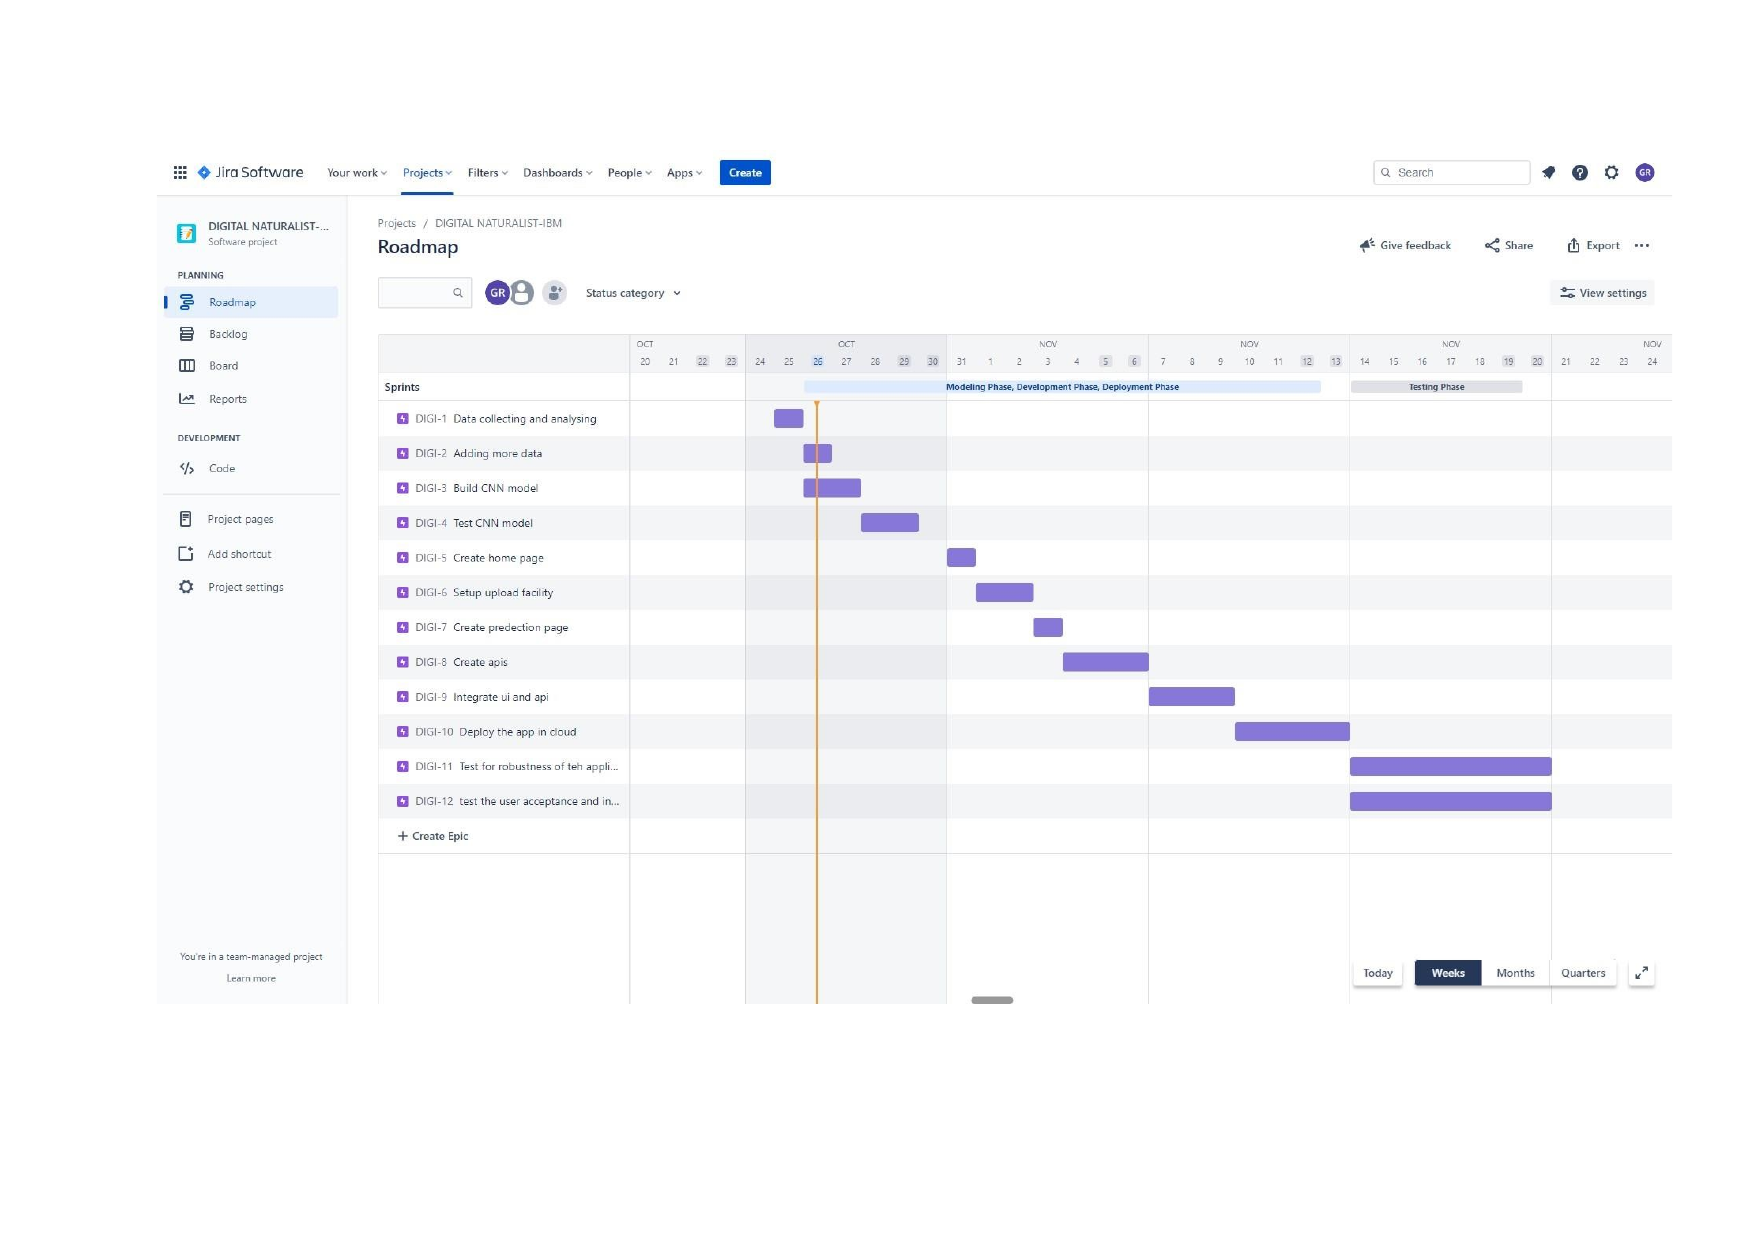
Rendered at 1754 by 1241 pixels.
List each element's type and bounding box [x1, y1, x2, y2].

picture [156, 150, 1673, 1004]
